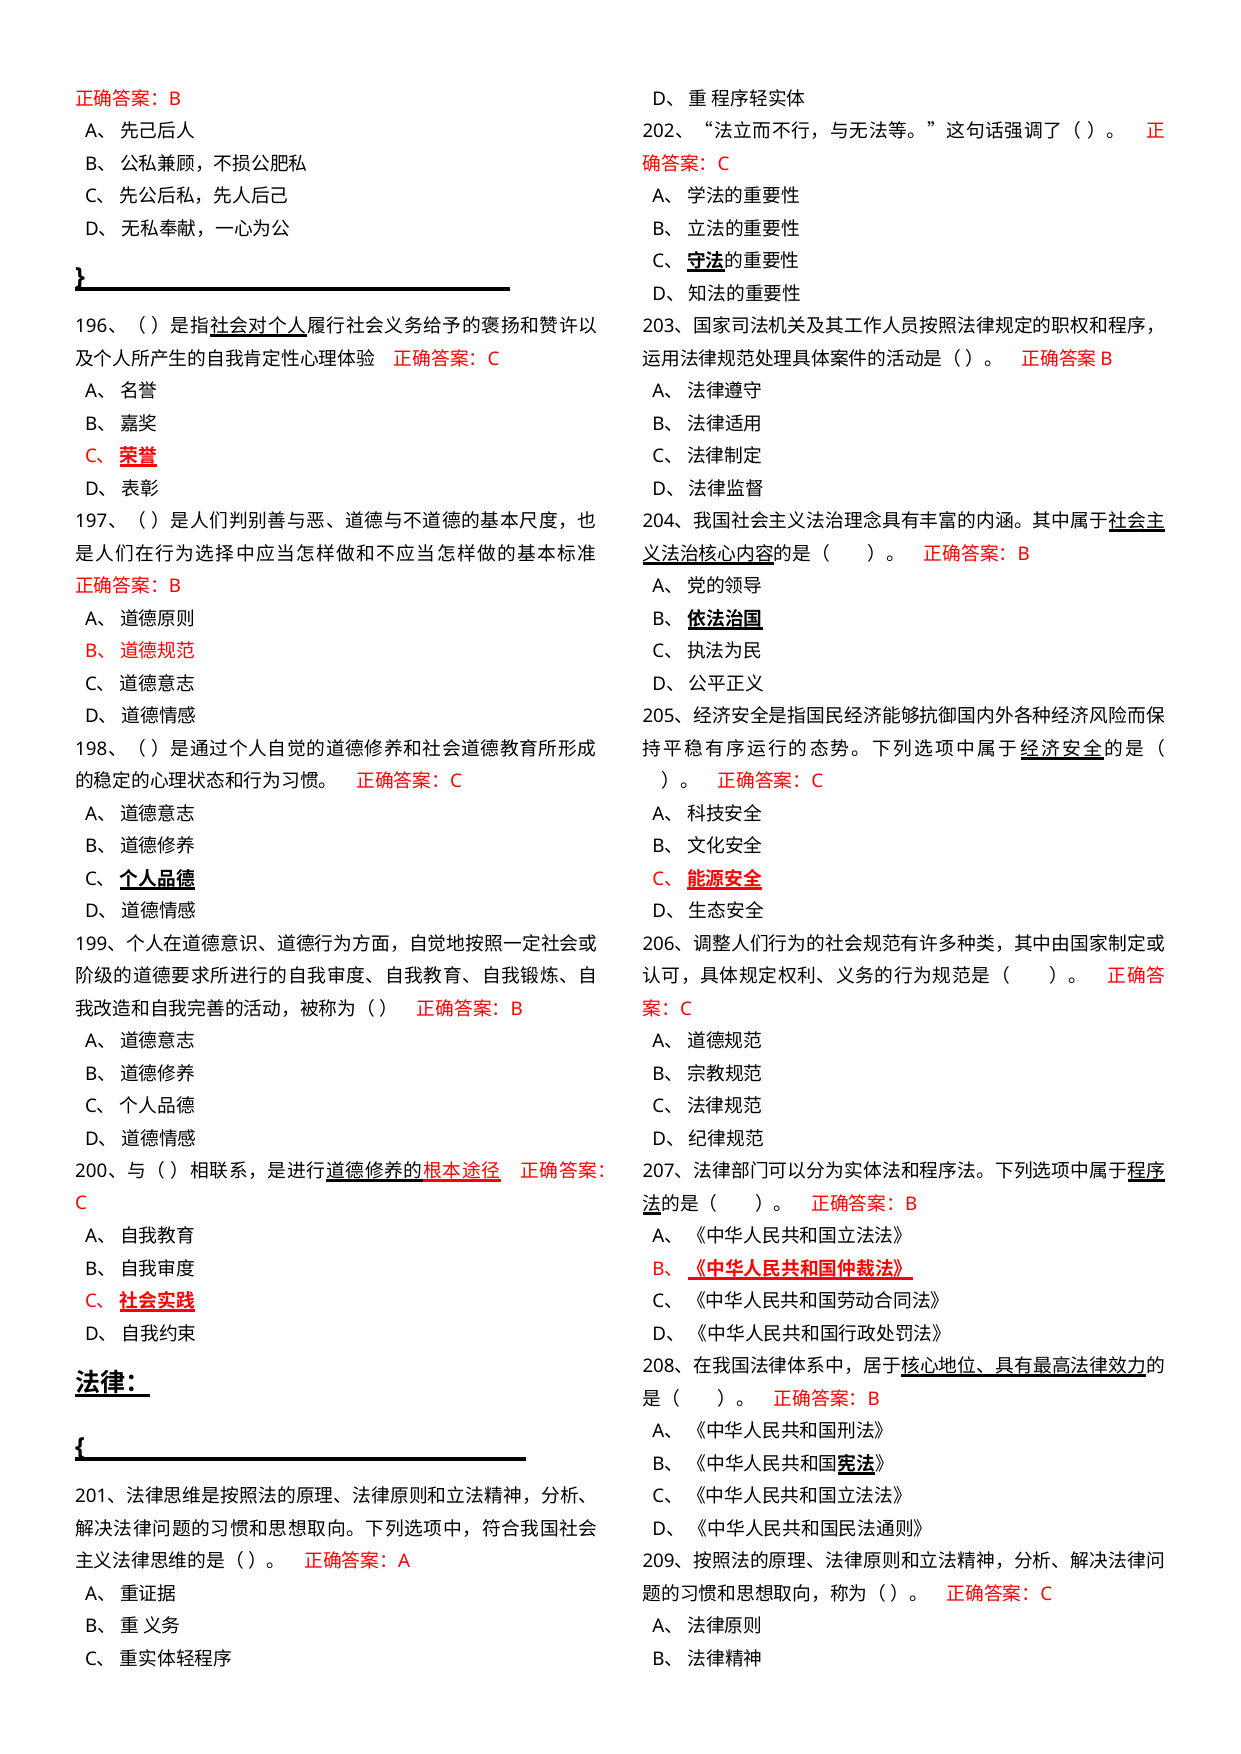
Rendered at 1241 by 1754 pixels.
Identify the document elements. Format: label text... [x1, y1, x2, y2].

text } 196、（ ）是指社会对个人履行社会义务给予的褒扬和赞许以及个人所产生的自我肯定性心理体验 正确答案：C A、 名誉 B、 嘉奖 C、 荣誉 D、 表彰 197、（ ）是人们判别善与恶、道德与不道德的基本尺度，也是人们在行为选择中应当怎样做和不应当怎样做的基本标准 正确答案：B A、 道德原则 B、 道德规范 C、 道德意志 D、 道德情感 198、（ ）是通过个人自觉的道德修养和社会道德教育所形成的稳定的心理状态和行为习惯。 正确答案：C A、 道德意志 B、 道德修养 C、 个人品德 D、 道德情感 [75, 243, 598, 926]
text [642, 81, 1165, 1673]
text 法律： [75, 1348, 598, 1413]
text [75, 81, 598, 243]
text 199、个人在道德意识、道德行为方面，自觉地按照一定社会或阶级的道德要求所进行的自我审度、自我教育、自我锻炼、自我改造和自我完善的活动，被称为（ ） 正确答案：B A、 道德意志 B、 道德修养 C、 个人品德 D、 道德情感 200、与（ ）相联系，是进行道德修养的根本途径 正确答案：C A、 自我教育 B、 自我审度 C、 社会实践 D、 自我约束 [75, 926, 598, 1348]
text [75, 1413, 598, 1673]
